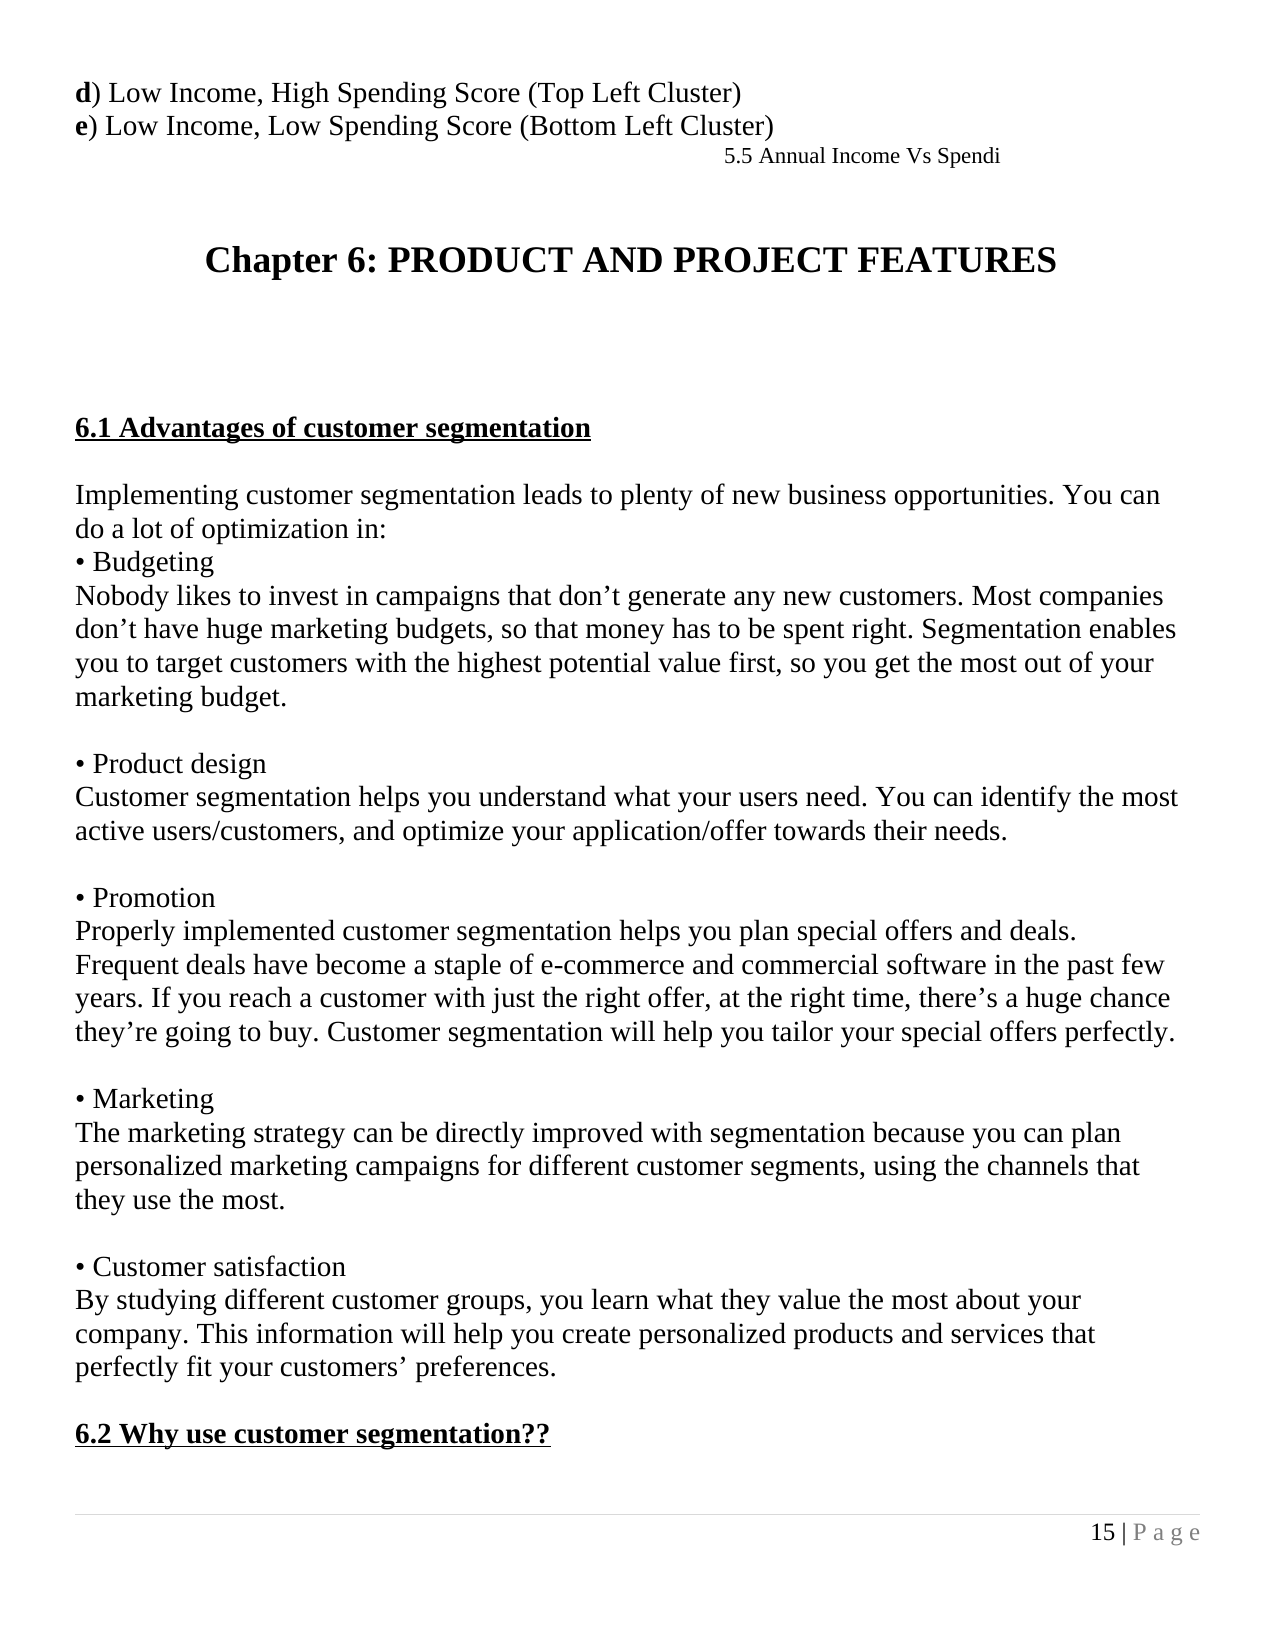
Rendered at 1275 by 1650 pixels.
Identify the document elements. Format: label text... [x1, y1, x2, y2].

text Nobody likes to invest in campaigns that don’t generate any new customers. Most companies don’t have huge marketing budgets, so that money has to be spent right. Segmentation enables you to target customers with the highest potential value first, so you get the most out of your marketing budget. [75, 578, 1187, 712]
text Chapter 6: PRODUCT AND PROJECT FEATURES [75, 238, 1187, 281]
text Implementing customer segmentation leads to plenty of new business opportunities. You can do a lot of optimization in: [75, 477, 1187, 544]
text The marketing strategy can be directly improved with segmentation because you can plan personalized marketing campaigns for different customer segments, using the channels that they use the most. [75, 1115, 1187, 1215]
text • Budgeting [75, 544, 1187, 578]
text e) Low Income, Low Spending Score (Bottom Left Cluster) [75, 108, 1187, 142]
text Customer segmentation helps you understand what your users need. You can identify the most active users/customers, and optimize your application/offer towards their needs. [75, 779, 1187, 846]
text d) Low Income, High Spending Score (Top Left Cluster) [75, 75, 1187, 108]
text 5.5 Annual Income Vs Spendi [75, 142, 1187, 168]
text • Marketing [75, 1081, 1187, 1115]
text By studying different customer groups, you learn what they value the most about your company. This information will help you create personalized products and services that perfectly fit your customers’ preferences. [75, 1282, 1187, 1383]
text Properly implemented customer segmentation helps you plan special offers and deals. Frequent deals have become a staple of e-commerce and commercial software in the past few years. If you reach a customer with just the right offer, at the right time, there’s a huge chance they’re going to buy. Customer segmentation will help you tailor your special offers perfectly. [75, 913, 1187, 1048]
text • Customer satisfaction [75, 1249, 1187, 1282]
text • Promotion [75, 880, 1187, 913]
text 6.1 Advantages of customer segmentation [75, 410, 1187, 444]
text • Product design [75, 746, 1187, 779]
text 6.2 Why use customer segmentation?? [75, 1417, 1187, 1450]
